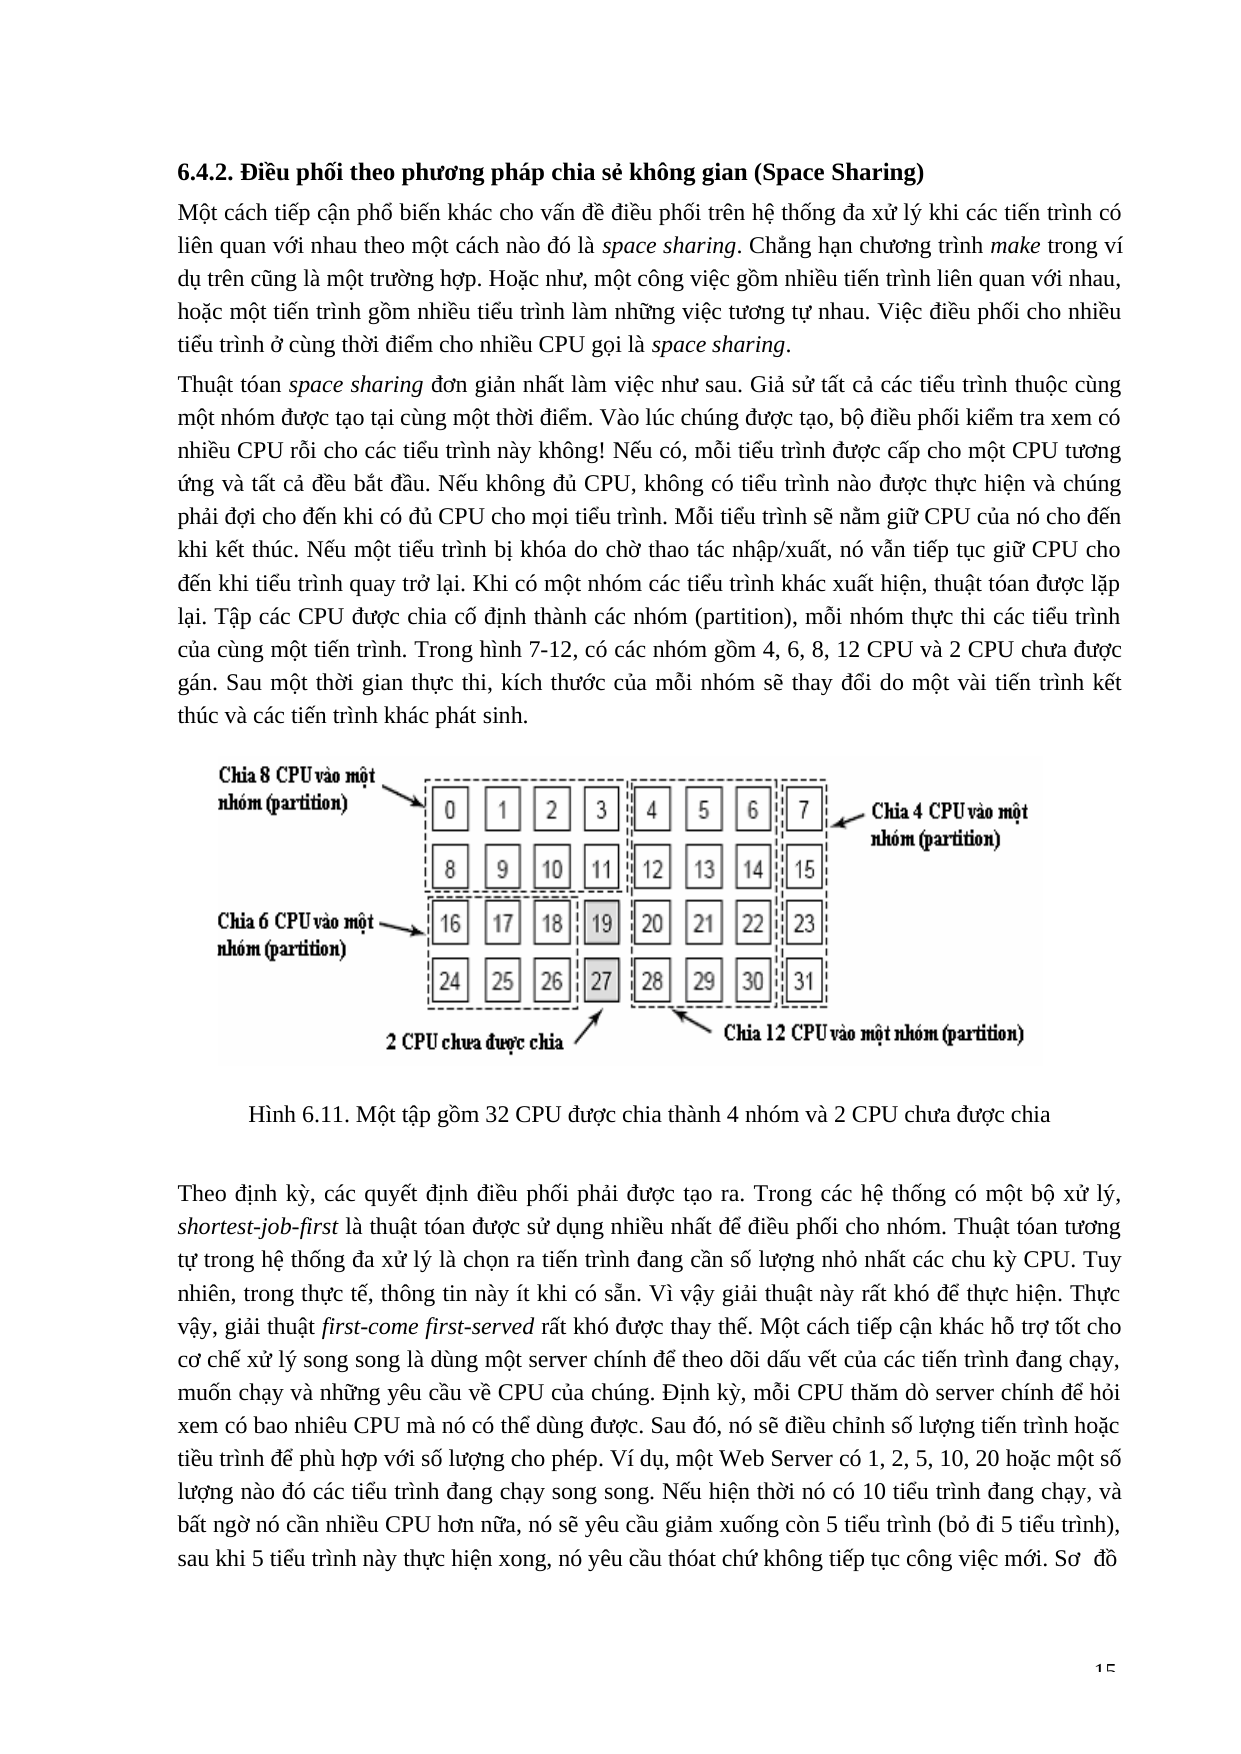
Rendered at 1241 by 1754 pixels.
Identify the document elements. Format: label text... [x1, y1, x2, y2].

subtitle Điều phối theo phương pháp chia sẻ không gian (Space Sharing) [177, 157, 1146, 186]
text Hình 6.11. Một tập gồm 32 CPU được chia thành 4 nhóm và 2 CPU chưa được chia [248, 1100, 1146, 1128]
text Một cách tiếp cận phổ biến khác cho vấn đề điều phối trên hệ thống đa xử lý khi các tiến trình có liên quan với nhau theo một cách nào đó là space sharing. Chẳng hạn chương trình make trong ví dụ trên cũng là một trường hợp. Hoặc như, một công việc gồm nhiều tiến trình liên quan với nhau, hoặc một tiến trình gồm nhiều tiểu trình làm những việc tương tự nhau. Việc điều phối cho nhiều tiểu trình ở cùng thời điểm cho nhiều CPU gọi là space sharing. [177, 198, 1123, 358]
text Thuật tóan space sharing đơn giản nhất làm việc như sau. Giả sử tất cả các tiểu trình thuộc cùng một nhóm được tạo tại cùng một thời điểm. Vào lúc chúng được tạo, bộ điều phối kiểm tra xem có nhiều CPU rỗi cho các tiểu trình này không! Nếu có, mỗi tiểu trình được cấp cho một CPU tương ứng và tất cả đều bắt đầu. Nếu không đủ CPU, không có tiểu trình nào được thực hiện và chúng phải đợi cho đến khi có đủ CPU cho mọi tiểu trình. Mỗi tiểu trình sẽ nằm giữ CPU của nó cho đến khi kết thúc. Nếu một tiểu trình bị khóa do chờ thao tác nhập/xuất, nó vẫn tiếp tục giữ CPU cho đến khi tiểu trình quay trở lại. Khi có một nhóm các tiểu trình khác xuất hiện, thuật tóan được lặp lại. Tập các CPU được chia cố định thành các nhóm (partition), mỗi nhóm thực thi các tiểu trình của cùng một tiến trình. Trong hình 7-12, có các nhóm gồm 4, 6, 8, 12 CPU và 2 CPU chưa được gán. Sau một thời gian thực thi, kích thước của mỗi nhóm sẽ thay đổi do một vài tiến trình kết thúc và các tiến trình khác phát sinh. [177, 370, 1123, 729]
picture [217, 756, 1044, 1066]
text Theo định kỳ, các quyết định điều phối phải được tạo ra. Trong các hệ thống có một bộ xử lý, shortest-job-first là thuật tóan được sử dụng nhiều nhất để điều phối cho nhóm. Thuật tóan tương tự trong hệ thống đa xử lý là chọn ra tiến trình đang cần số lượng nhỏ nhất các chu kỳ CPU. Tuy nhiên, trong thực tế, thông tin này ít khi có sẵn. Vì vậy giải thuật này rất khó để thực hiện. Thực vậy, giải thuật first-come first-served rất khó được thay thế. Một cách tiếp cận khác hỗ trợ tốt cho cơ chế xử lý song song là dùng một server chính để theo dõi dấu vết của các tiến trình đang chạy, muốn chạy và những yêu cầu về CPU của chúng. Định kỳ, mỗi CPU thăm dò server chính để hỏi xem có bao nhiêu CPU mà nó có thể dùng được. Sau đó, nó sẽ điều chỉnh số lượng tiến trình hoặc tiều trình để phù hợp với số lượng cho phép. Ví dụ, một Web Server có 1, 2, 5, 10, 20 hoặc một số lượng nào đó các tiểu trình đang chạy song song. Nếu hiện thời nó có 10 tiểu trình đang chạy, và bất ngờ nó cần nhiều CPU hơn nữa, nó sẽ yêu cầu giảm xuống còn 5 tiểu trình (bỏ đi 5 tiểu trình), sau khi 5 tiểu trình này thực hiện xong, nó yêu cầu thóat chứ không tiếp tục công việc mới. Sơ đồ [177, 1179, 1123, 1571]
